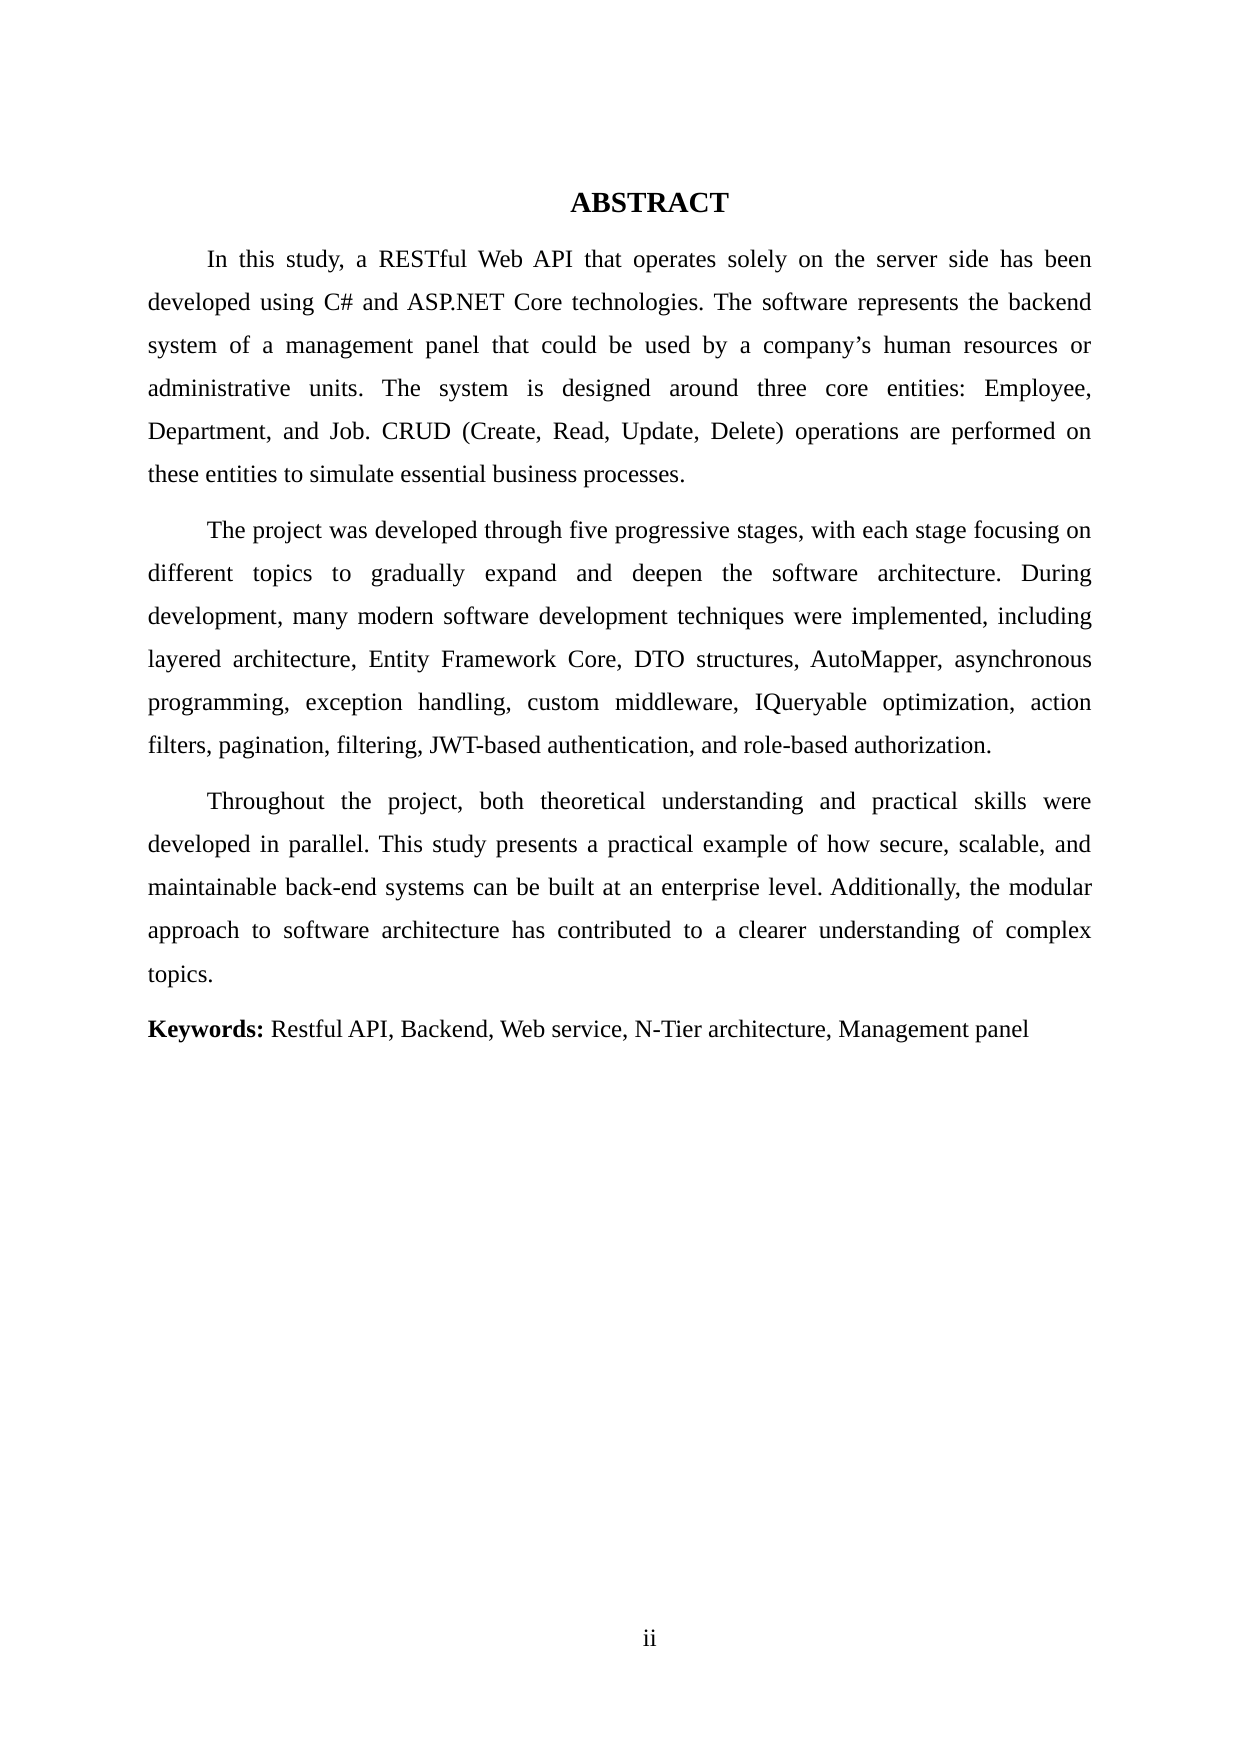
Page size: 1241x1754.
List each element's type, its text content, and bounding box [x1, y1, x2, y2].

text The project was developed through five progressive stages, with each stage focusing on different topics to gradually expand and deepen the software architecture. During development, many modern software development techniques were implemented, including layered architecture, Entity Framework Core, DTO structures, AutoMapper, asynchronous programming, exception handling, custom middleware, IQueryable optimization, action filters, pagination, filtering, JWT-based authentication, and role-based authorization. [148, 515, 1093, 759]
text In this study, a RESTful Web API that operates solely on the server side has been developed using C# and ASP.NET Core technologies. The software represents the backend system of a management panel that could be used by a company’s human resources or administrative units. The system is designed around three core entities: Employee, Department, and Job. CRUD (Create, Read, Update, Delete) operations are performed on these entities to simulate essential business processes. [148, 244, 1093, 488]
subtitle ABSTRACT [148, 185, 1093, 219]
text Keywords: Restful API, Backend, Web service, N-Tier architecture, Management panel [148, 1014, 1093, 1043]
text Throughout the project, both theoretical understanding and practical skills were developed in parallel. This study presents a practical example of how secure, scalable, and maintainable back-end systems can be built at an enterprise level. Additionally, the modular approach to software architecture has contributed to a clearer understanding of complex topics. [148, 786, 1093, 987]
